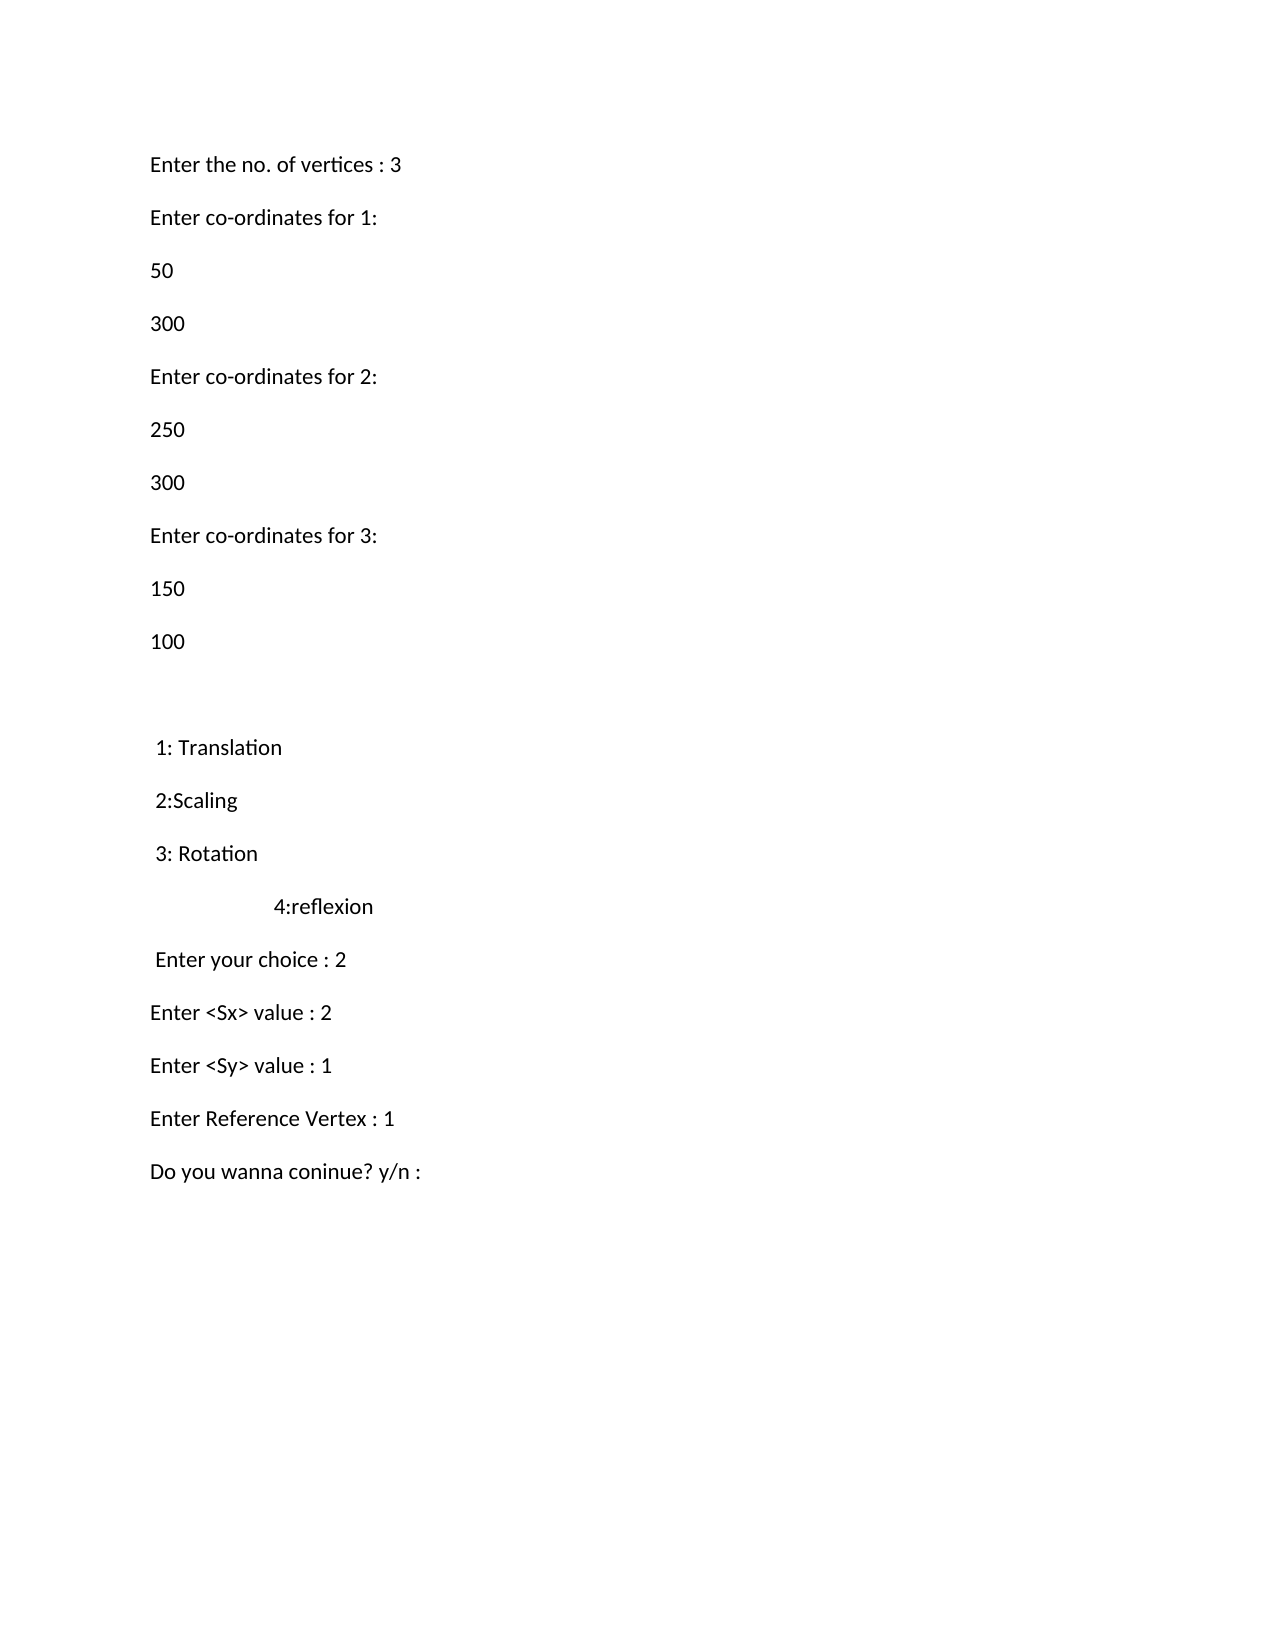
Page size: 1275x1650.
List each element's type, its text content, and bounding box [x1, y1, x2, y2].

text Enter <Sy> value : 1 [150, 1051, 1125, 1079]
text Enter your choice : 2 [150, 945, 1125, 973]
text Enter co-ordinates for 1: [150, 203, 1125, 231]
text 1: Translation [150, 733, 1125, 761]
text 4:reflexion [150, 892, 1125, 920]
text Enter the no. of vertices : 3 [150, 150, 1125, 178]
text Enter <Sx> value : 2 [150, 998, 1125, 1026]
text 2:Scaling [150, 786, 1125, 814]
text 150 [150, 574, 1125, 602]
text 250 [150, 415, 1125, 443]
text 100 [150, 627, 1125, 655]
text Do you wanna coninue? y/n : [150, 1157, 1125, 1185]
text Enter co-ordinates for 3: [150, 521, 1125, 549]
text 300 [150, 468, 1125, 496]
text Enter Reference Vertex : 1 [150, 1104, 1125, 1132]
text 50 [150, 256, 1125, 284]
text 3: Rotation [150, 839, 1125, 867]
text 300 [150, 309, 1125, 337]
text Enter co-ordinates for 2: [150, 362, 1125, 390]
